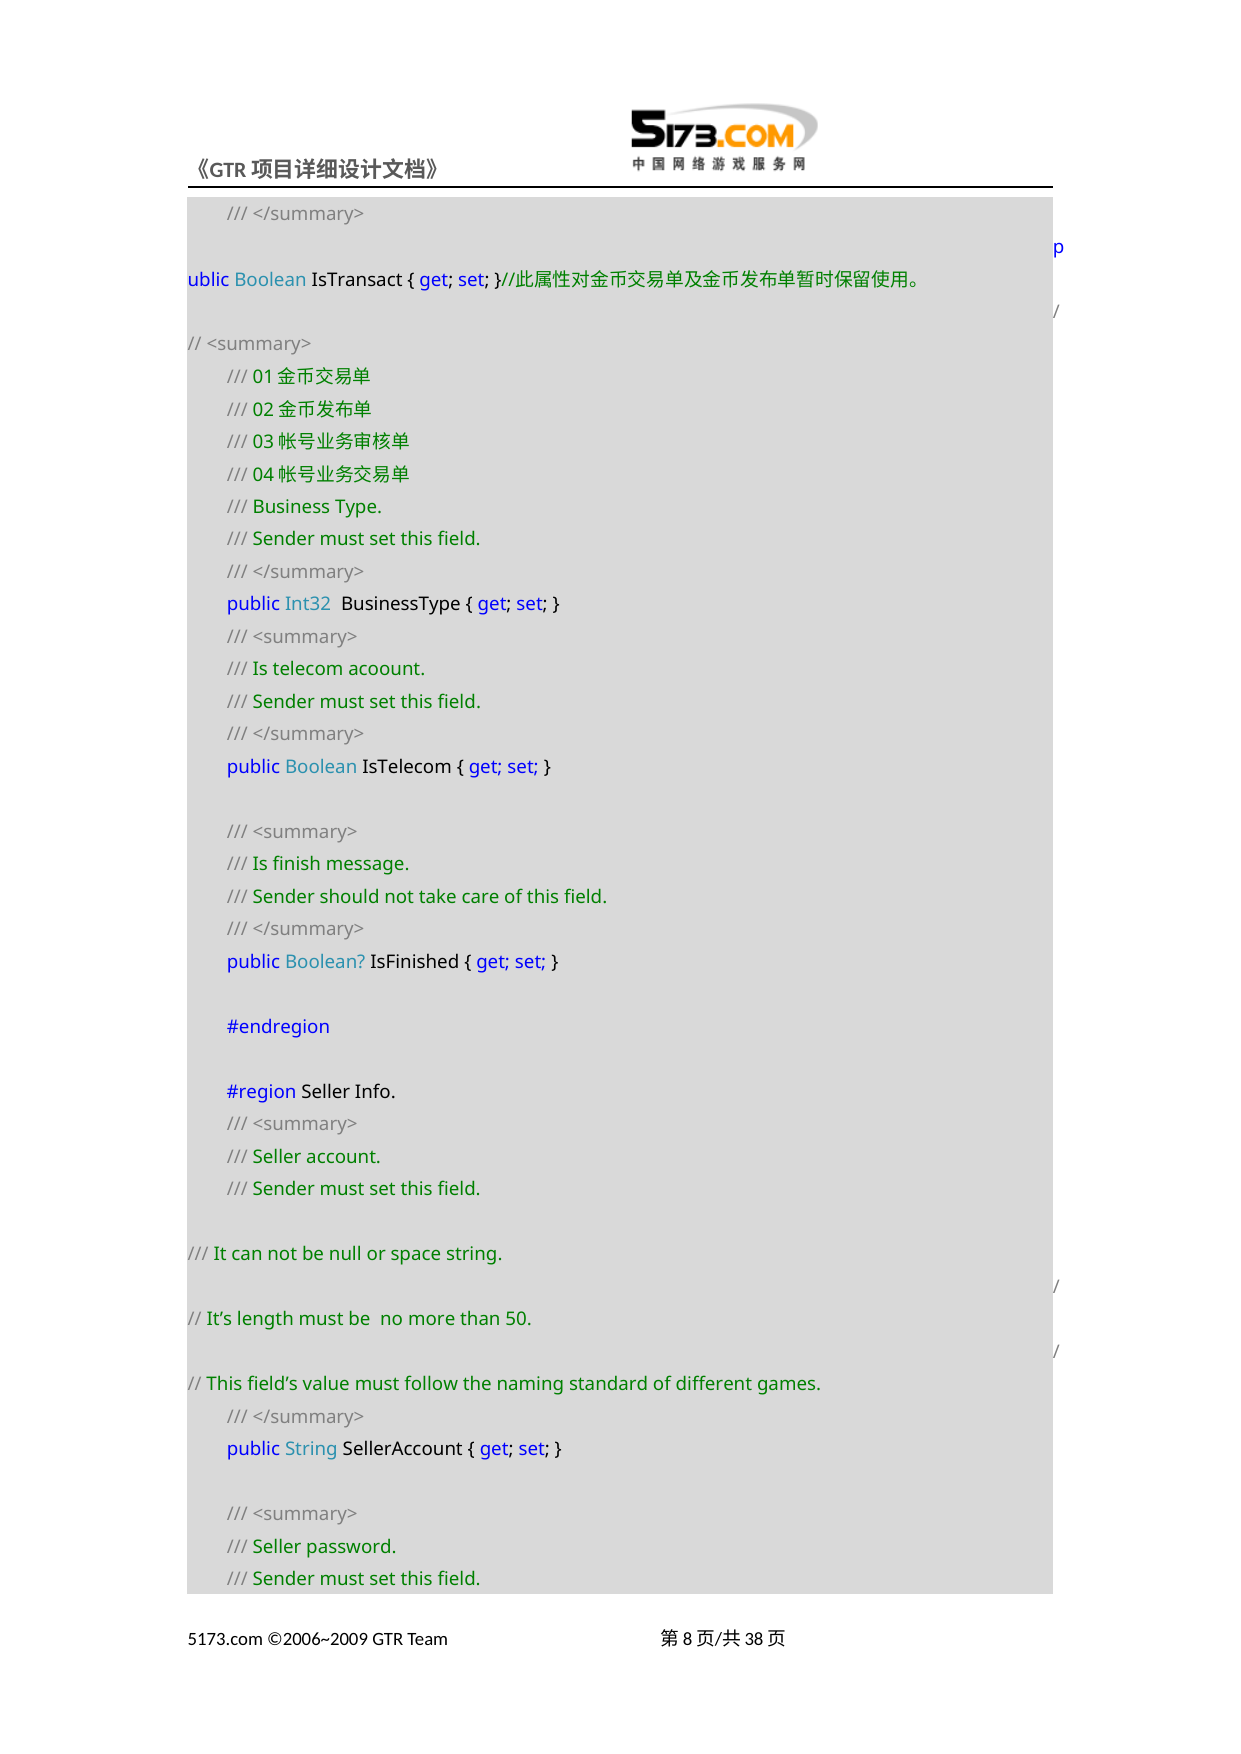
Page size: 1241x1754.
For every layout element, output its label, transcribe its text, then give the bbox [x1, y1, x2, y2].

text /// 04 帐号业务交易单 [187, 457, 1053, 489]
picture [604, 88, 834, 178]
text /// 01金币交易单 [187, 359, 1053, 392]
text /// Sender must set this field. [187, 522, 1053, 554]
text /// </summary> [187, 554, 1053, 587]
text public Boolean IsTelecom { get; set; } [187, 749, 1053, 782]
text public Int32 BusinessType { get; set; } [187, 587, 1053, 619]
text /// Business Type. [187, 489, 1053, 522]
text #region Seller Info. [187, 1074, 1053, 1107]
text /// Seller password. [187, 1529, 1053, 1562]
text /// Is finish message. [187, 847, 1053, 879]
text /// Is telecom acoount. [187, 652, 1053, 684]
text /// <summary> [187, 1107, 1053, 1139]
text public String SellerAccount { get; set; } [187, 1432, 1053, 1464]
text /// Sender must set this field. [187, 1172, 1053, 1204]
text /// It’s length must be no more than 50. [187, 1269, 1053, 1334]
text #endregion [187, 1009, 1053, 1042]
text /// 03 帐号业务审核单 [187, 424, 1053, 457]
text /// Sender should not take care of this field. [187, 879, 1053, 912]
text /// </summary> [187, 912, 1053, 944]
text /// </summary> [187, 717, 1053, 749]
text public Boolean IsTransact { get; set; }//此属性对金币交易单及金币发布单暂时保留使用。 [187, 229, 1053, 294]
text /// 02 金币发布单 [187, 392, 1053, 424]
text /// Sender must set this field. [187, 1562, 1053, 1594]
text /// <summary> [187, 1497, 1053, 1529]
text /// </summary> [187, 197, 1053, 229]
text /// This field’s value must follow the naming standard of different games. [187, 1334, 1053, 1399]
text /// Sender must set this field. [187, 684, 1053, 717]
text /// <summary> [187, 619, 1053, 652]
text /// </summary> [187, 1399, 1053, 1432]
text public Boolean? IsFinished { get; set; } [187, 944, 1053, 977]
text /// <summary> [187, 814, 1053, 847]
text /// It can not be null or space string. [187, 1204, 1053, 1269]
text /// Seller account. [187, 1139, 1053, 1172]
text /// <summary> [187, 294, 1053, 359]
